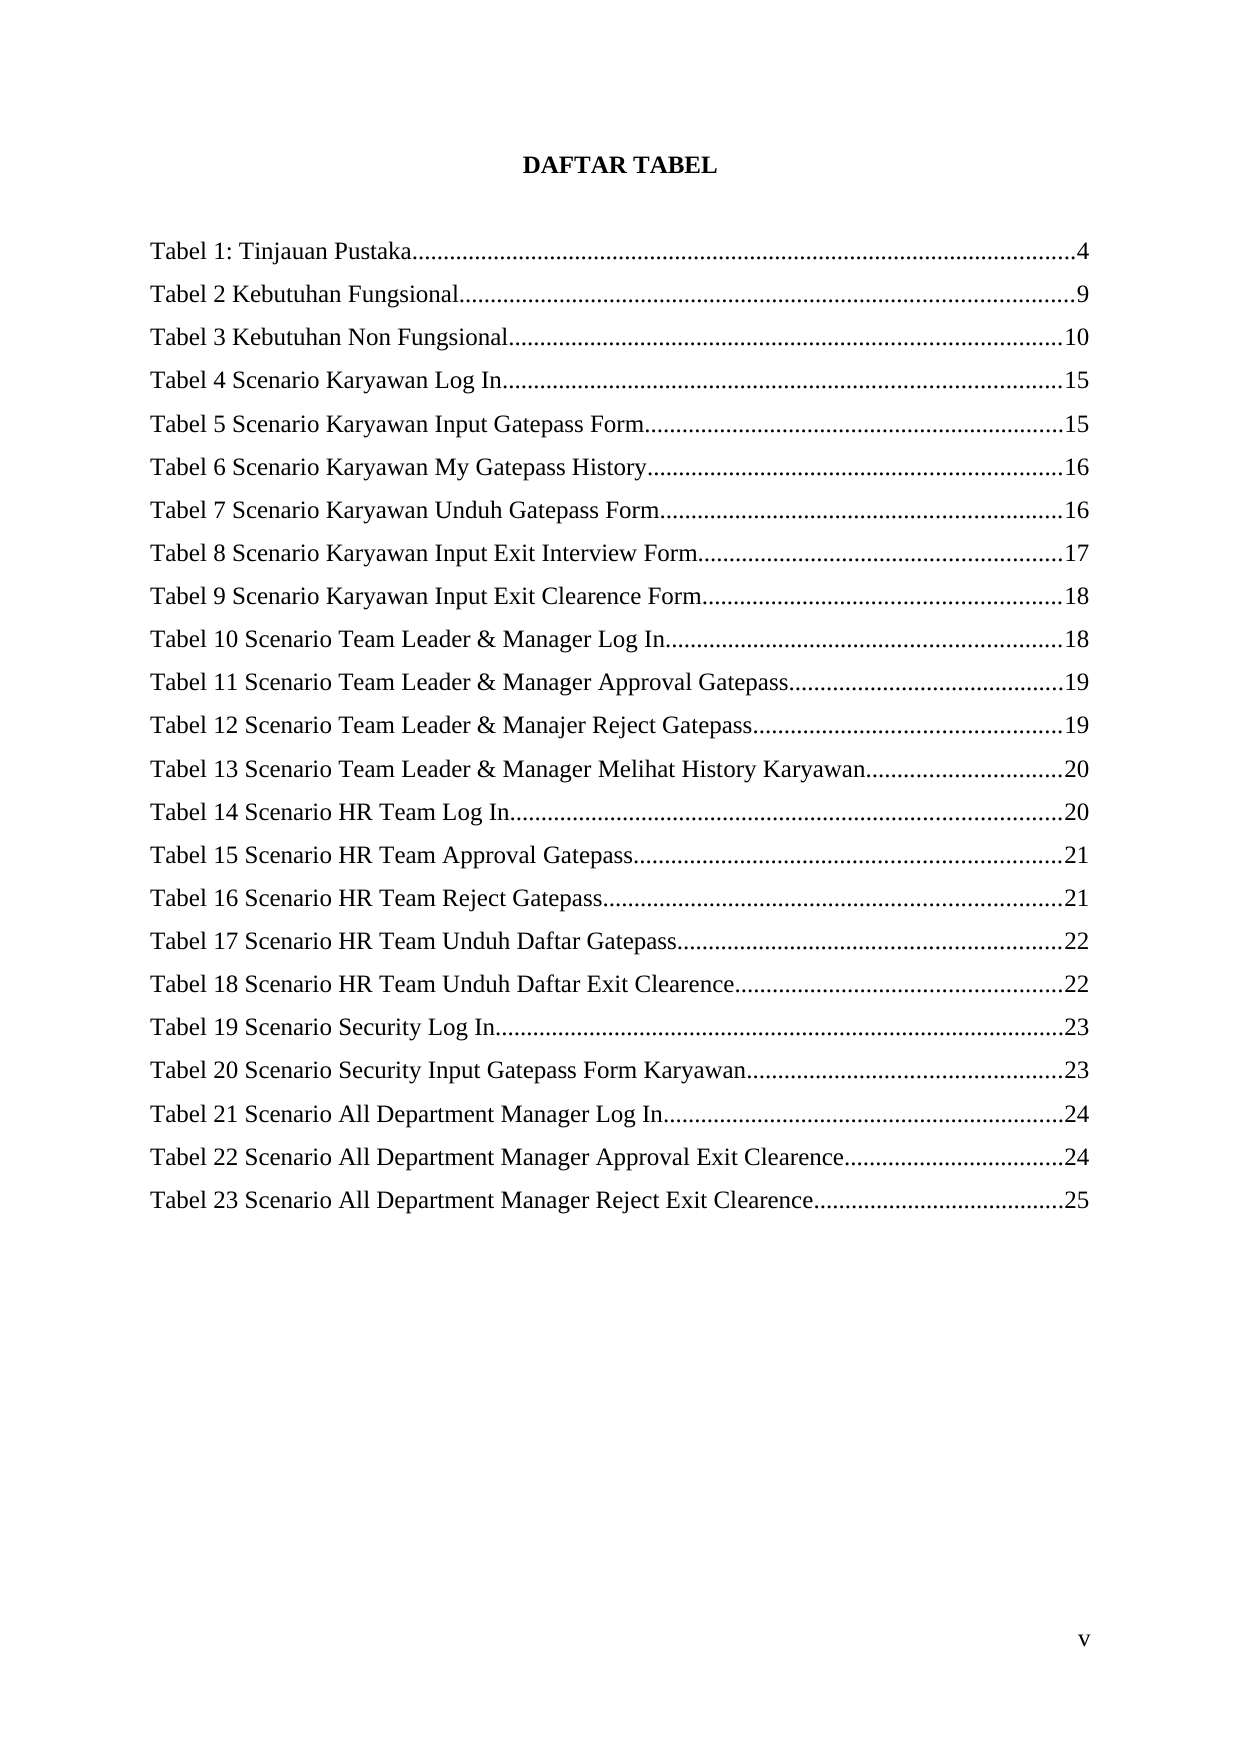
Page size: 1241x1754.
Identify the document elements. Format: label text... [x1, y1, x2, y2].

text Tabel 15 Scenario HR Team Approval Gatepass 21 [150, 840, 1090, 869]
text Tabel 19 Scenario Security Log In 23 [150, 1012, 1090, 1041]
text Tabel 10 Scenario Team Leader & Manager Log In 18 [150, 624, 1090, 653]
text Tabel 4 Scenario Karyawan Log In 15 [150, 366, 1090, 394]
text Tabel 6 Scenario Karyawan My Gatepass History 16 [150, 452, 1090, 481]
text Tabel 9 Scenario Karyawan Input Exit Clearence Form 18 [150, 581, 1090, 610]
text Tabel 11 Scenario Team Leader & Manager Approval Gatepass 19 [150, 667, 1090, 696]
text Tabel 12 Scenario Team Leader & Manajer Reject Gatepass 19 [150, 711, 1090, 739]
text Tabel 1: Tinjauan Pustaka 4 [150, 236, 1090, 265]
text Tabel 21 Scenario All Department Manager Log In 24 [150, 1099, 1090, 1127]
text Tabel 23 Scenario All Department Manager Reject Exit Clearence 25 [150, 1185, 1090, 1214]
text Tabel 14 Scenario HR Team Log In 20 [150, 797, 1090, 826]
text Tabel 8 Scenario Karyawan Input Exit Interview Form 17 [150, 538, 1090, 567]
text Tabel 17 Scenario HR Team Unduh Daftar Gatepass 22 [150, 926, 1090, 955]
text Tabel 16 Scenario HR Team Reject Gatepass 21 [150, 883, 1090, 912]
text Tabel 22 Scenario All Department Manager Approval Exit Clearence 24 [150, 1142, 1090, 1171]
subtitle DAFTAR TABEL [150, 150, 1090, 179]
text Tabel 2 Kebutuhan Fungsional 9 [150, 279, 1090, 308]
text Tabel 18 Scenario HR Team Unduh Daftar Exit Clearence 22 [150, 969, 1090, 998]
text Tabel 13 Scenario Team Leader & Manager Melihat History Karyawan 20 [150, 754, 1090, 782]
text Tabel 5 Scenario Karyawan Input Gatepass Form 15 [150, 409, 1090, 437]
text Tabel 7 Scenario Karyawan Unduh Gatepass Form 16 [150, 495, 1090, 524]
text Tabel 20 Scenario Security Input Gatepass Form Karyawan 23 [150, 1056, 1090, 1084]
text Tabel 3 Kebutuhan Non Fungsional 10 [150, 322, 1090, 351]
